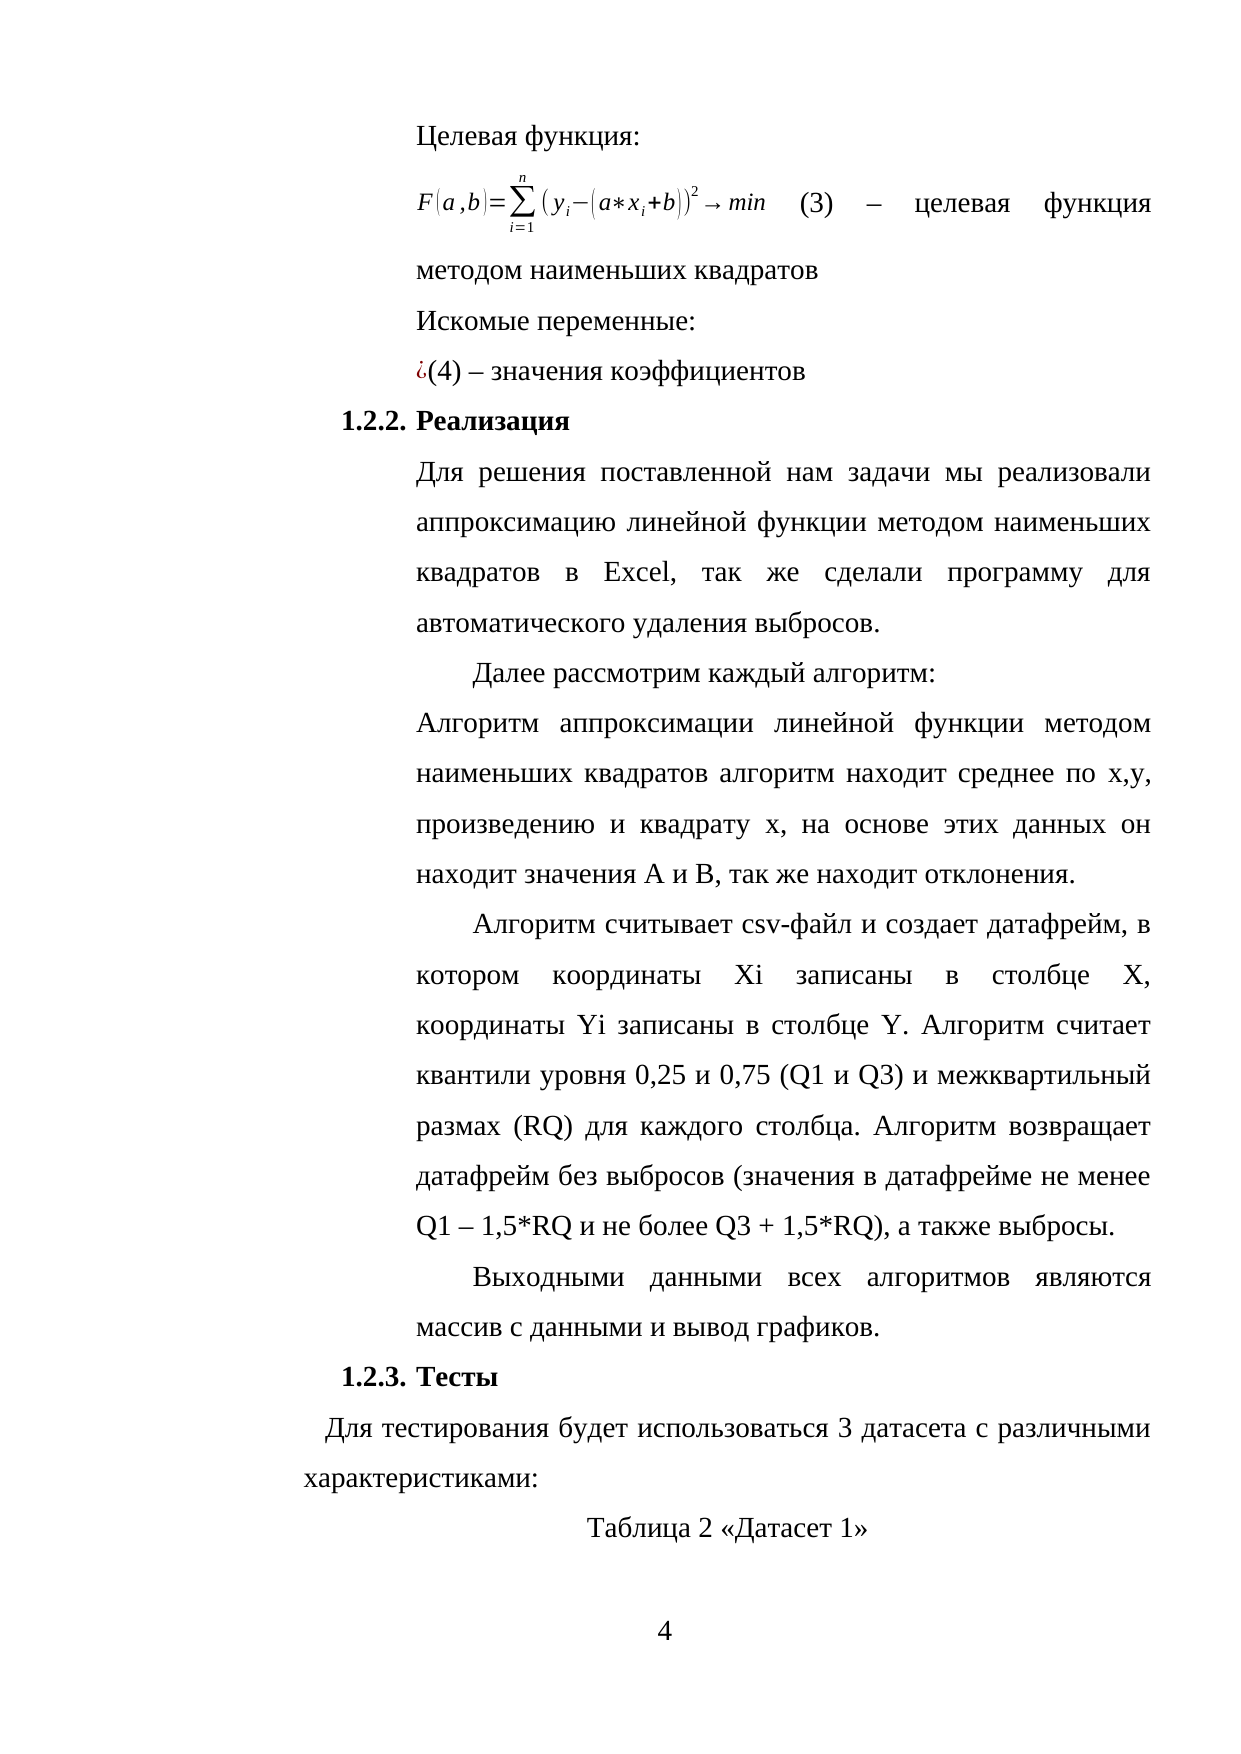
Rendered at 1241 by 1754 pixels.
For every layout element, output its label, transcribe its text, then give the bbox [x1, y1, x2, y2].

list Таблица 2 «Датасет 1» [303, 1510, 1152, 1544]
list Выходными данными всех алгоритмов являются массив с данными и вывод графиков. [416, 1259, 1152, 1343]
list Целевая функция: [416, 118, 1152, 152]
list Реализация [341, 403, 1152, 437]
list (3) – целевая функция методом наименьших квадратов [416, 168, 1152, 286]
list Для тестирования будет использоваться 3 датасета с различными характеристиками: [303, 1410, 1152, 1493]
list Тесты [341, 1359, 1152, 1393]
list Алгоритм аппроксимации линейной функции методом наименьших квадратов алгоритм находит среднее по x,y, произведению и квадрату x, на основе этих данных он находит значения A и B, так же находит отклонения. [416, 705, 1152, 890]
list Для решения поставленной нам задачи мы реализовали аппроксимацию линейной функции методом наименьших квадратов в Excel, так же сделали программу для автоматического удаления выбросов. [416, 454, 1152, 638]
list Далее рассмотрим каждый алгоритм: [416, 655, 1152, 688]
list Алгоритм считывает csv-файл и создает датафрейм, в котором координаты Xi записаны в столбце X, координаты Yi записаны в столбце Y. Алгоритм считает квантили уровня 0,25 и 0,75 (Q1 и Q3) и межквартильный размах (RQ) для каждого столбца. Алгоритм возвращает датафрейм без выбросов (значения в датафрейме не менее Q1 – 1,5*RQ и не более Q3 + 1,5*RQ), а также выбросы. [416, 907, 1152, 1242]
list (4) – значения коэффициентов [416, 353, 1152, 387]
list Искомые переменные: [416, 303, 1152, 336]
